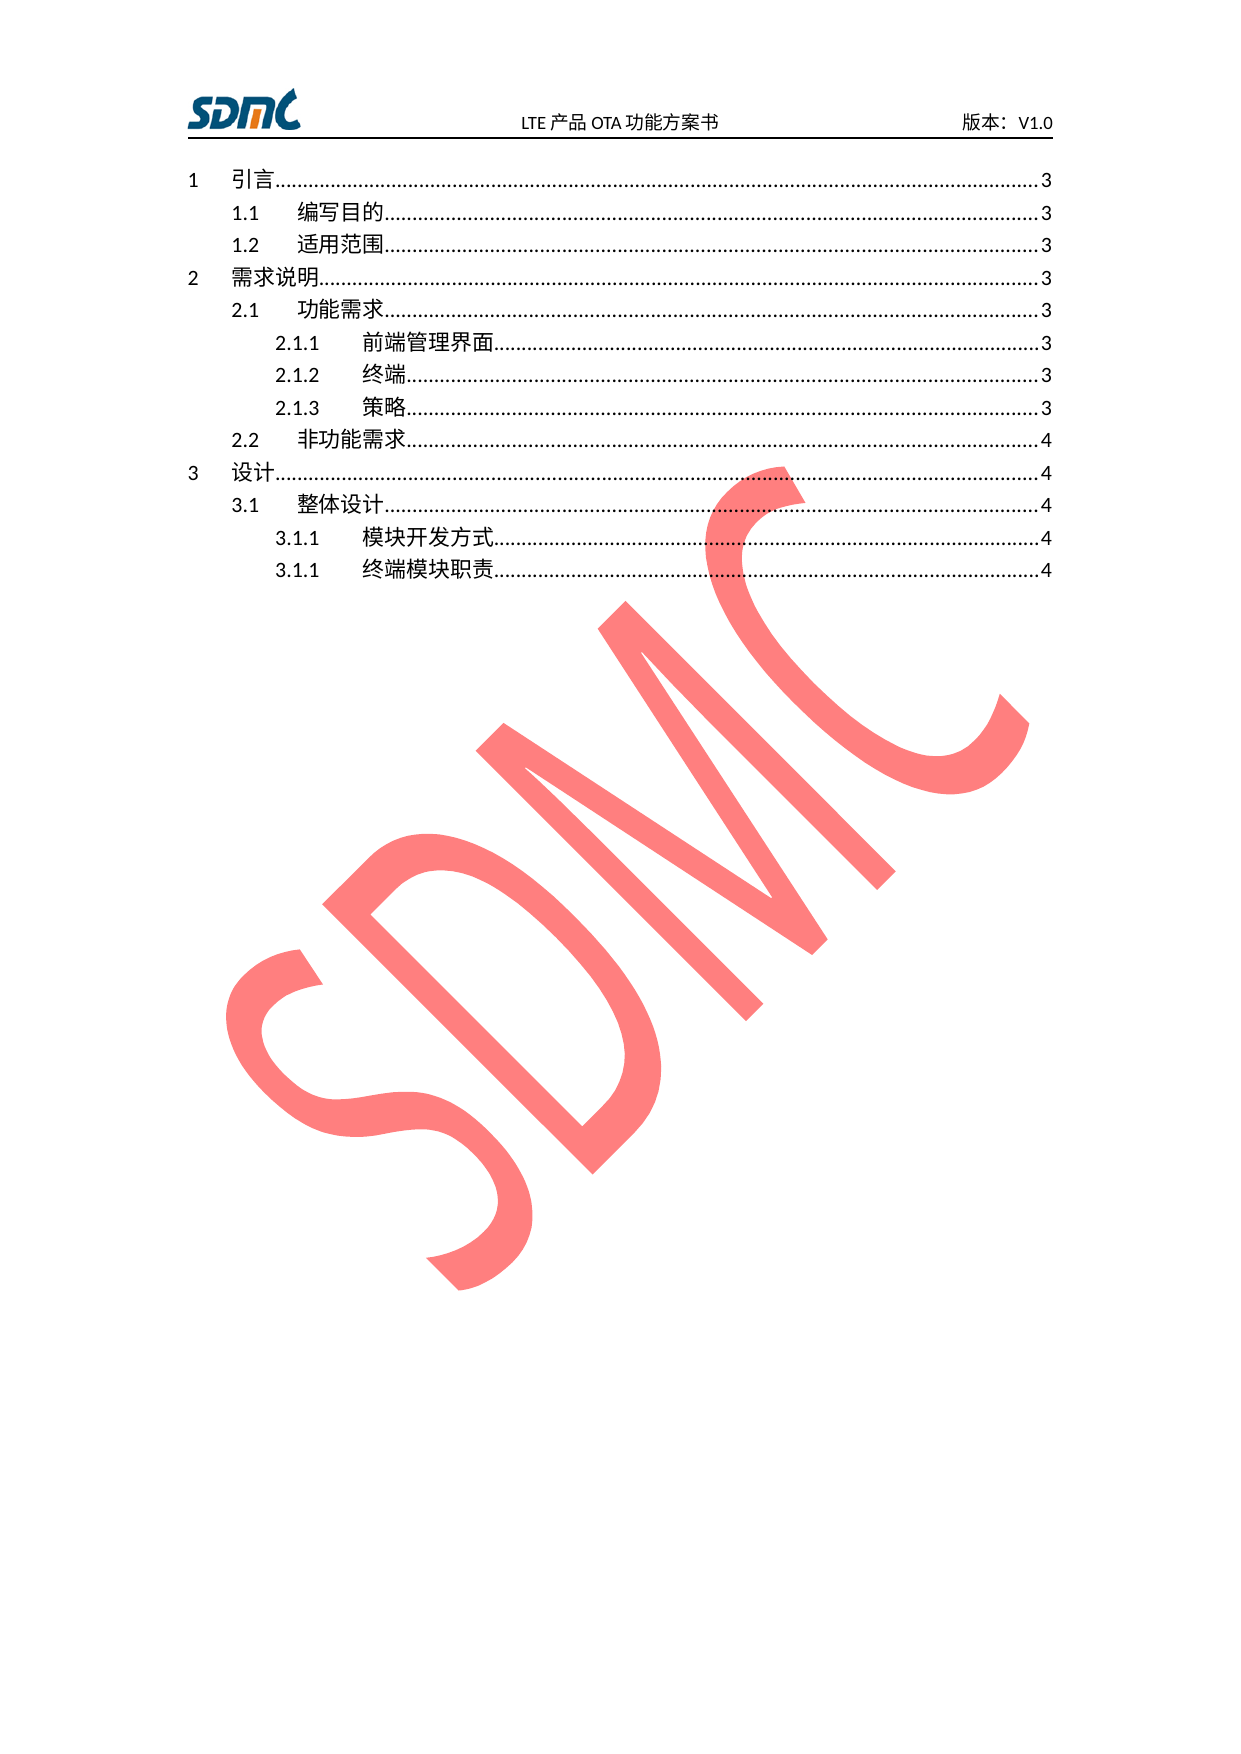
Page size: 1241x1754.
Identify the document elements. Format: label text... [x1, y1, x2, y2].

text 3.1.1 模块开发方式 4 [275, 519, 1053, 552]
text 2.1 功能需求 3 [231, 292, 1053, 324]
text 3.1.1 终端模块职责 4 [275, 552, 1053, 584]
text 3 设计 4 [187, 454, 1053, 487]
text 2.1.1 前端管理界面 3 [275, 324, 1053, 357]
text 3.1 整体设计 4 [231, 487, 1053, 519]
text 1 引言 3 [187, 162, 1053, 194]
text 1.1 编写目的 3 [231, 194, 1053, 227]
text 2.1.2 终端 3 [275, 357, 1053, 389]
picture [187, 88, 301, 130]
text 2.2 非功能需求 4 [231, 422, 1053, 454]
text 2 需求说明 3 [187, 259, 1053, 292]
text 1.2 适用范围 3 [231, 227, 1053, 259]
text 2.1.3 策略 3 [275, 389, 1053, 422]
